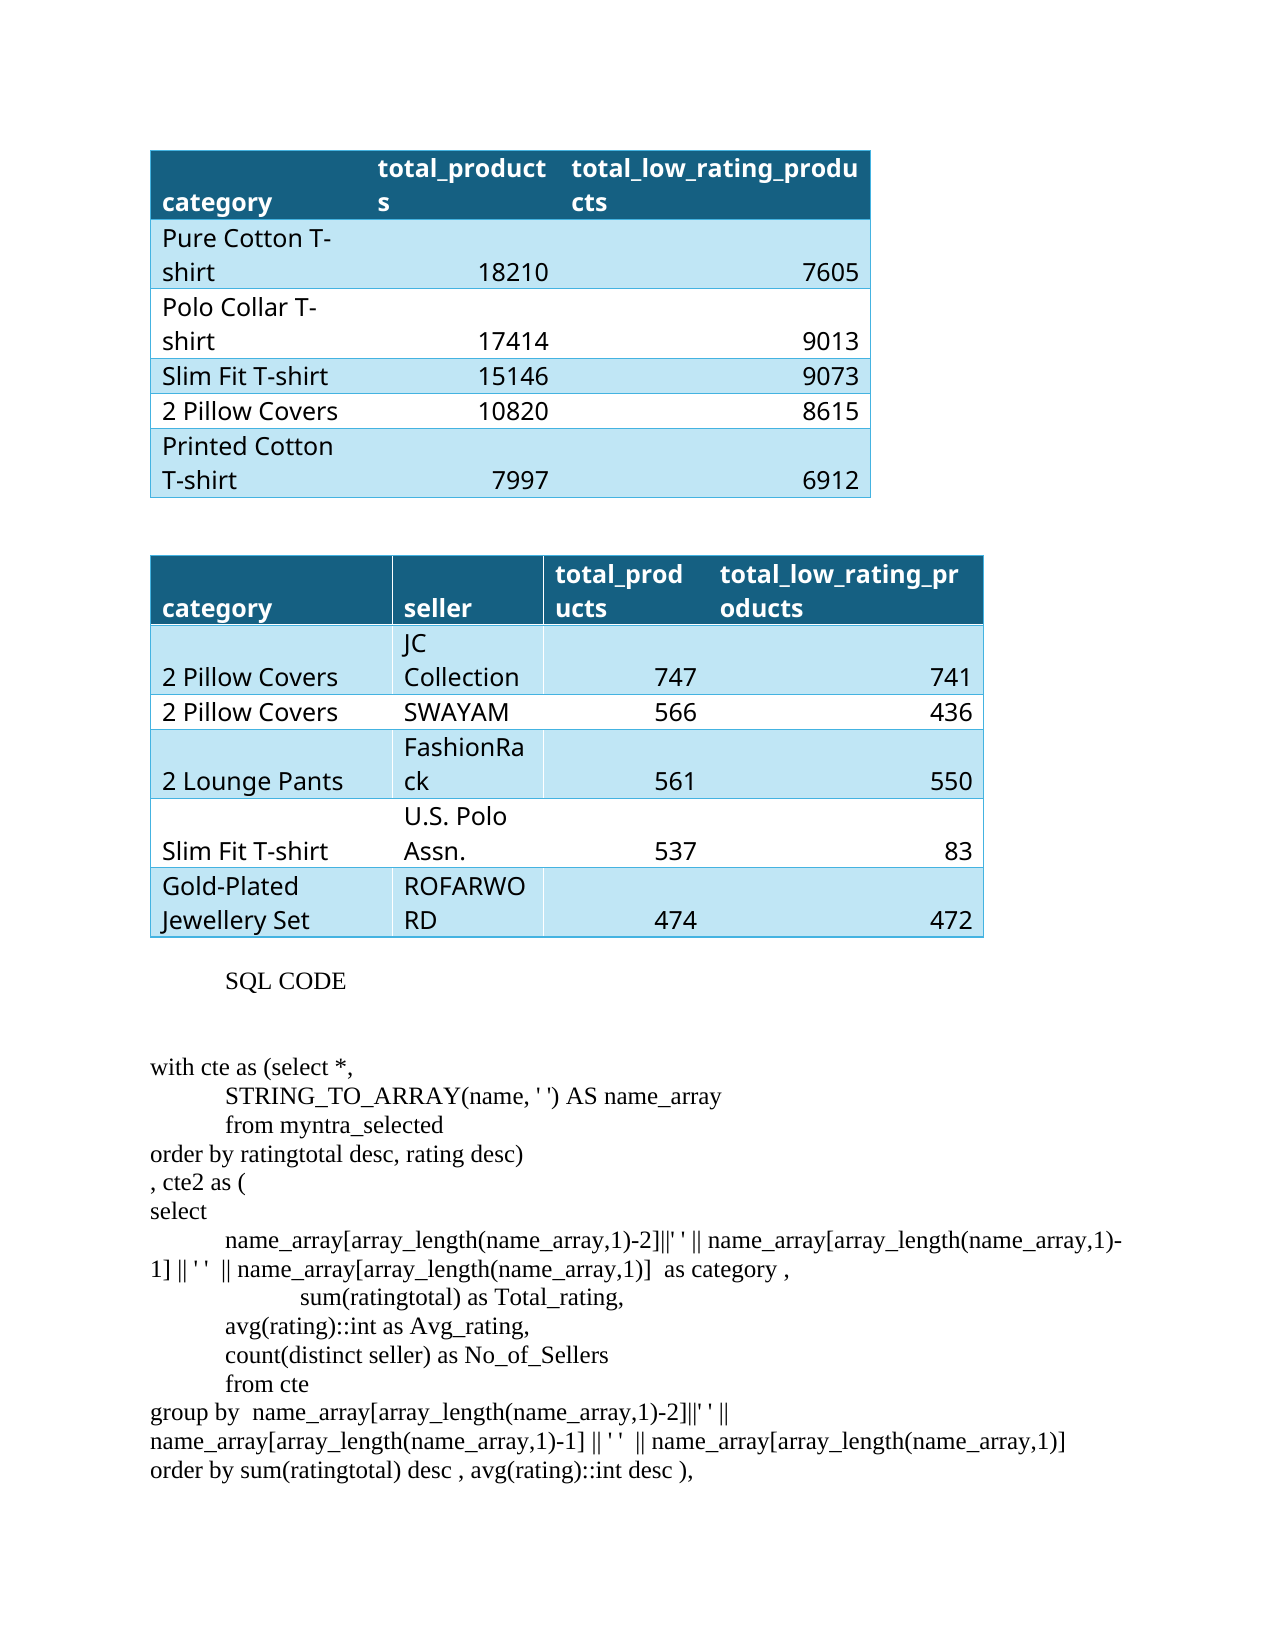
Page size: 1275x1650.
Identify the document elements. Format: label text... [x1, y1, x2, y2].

table_cell 474 [544, 868, 708, 936]
table_cell 537 [544, 799, 708, 867]
table_cell 2 Lounge Pants [151, 730, 392, 798]
table_cell Gold-Plated Jewellery Set [151, 868, 392, 936]
text select [150, 1196, 1125, 1225]
list SQL CODE [225, 966, 1125, 995]
text from myntra_selected [150, 1110, 1125, 1139]
text group by name_array[array_length(name_array,1)-2]||' ' || name_array[array_length(name_array,1)-1] || ' ' || name_array[array_length(name_array,1)] [150, 1397, 1125, 1455]
text name_array[array_length(name_array,1)-2]||' ' || name_array[array_length(name_array,1)-1] || ' ' || name_array[array_length(name_array,1)] as category , [150, 1225, 1125, 1282]
table_cell 8615 [560, 394, 870, 428]
text avg(rating)::int as Avg_rating, [150, 1311, 1125, 1340]
table_header seller [393, 556, 543, 624]
table_cell 2 Pillow Covers [151, 695, 392, 729]
table_cell FashionRack [393, 730, 543, 798]
text order by sum(ratingtotal) desc , avg(rating)::int desc ), [150, 1455, 1125, 1484]
table_header category [151, 556, 392, 624]
text STRING_TO_ARRAY(name, ' ') AS name_array [150, 1081, 1125, 1110]
table_header total_products [366, 151, 560, 219]
table_header total_products [544, 556, 708, 624]
table_cell 18210 [366, 220, 560, 288]
text , cte2 as ( [150, 1167, 1125, 1196]
table_cell 9073 [560, 359, 870, 393]
table_cell 472 [708, 868, 983, 936]
text from cte [150, 1369, 1125, 1397]
table_cell SWAYAM [393, 695, 543, 729]
table_cell 6912 [560, 429, 870, 497]
text with cte as (select *, [150, 1052, 1125, 1081]
table_cell 83 [708, 799, 983, 867]
table_cell 436 [708, 695, 983, 729]
table_cell Slim Fit T-shirt [151, 359, 366, 393]
table_cell U.S. Polo Assn. [393, 799, 543, 867]
table_cell 566 [544, 695, 708, 729]
table_cell 747 [544, 626, 708, 694]
table_cell 9013 [560, 289, 870, 357]
table_header total_low_rating_products [708, 556, 983, 624]
table_cell 7605 [560, 220, 870, 288]
table_cell 10820 [366, 394, 560, 428]
table_cell 2 Pillow Covers [151, 394, 366, 428]
table_cell 2 Pillow Covers [151, 626, 392, 694]
table_cell 15146 [366, 359, 560, 393]
table_cell JC Collection [393, 626, 543, 694]
text sum(ratingtotal) as Total_rating, [150, 1282, 1125, 1311]
table_cell 17414 [366, 289, 560, 357]
table_cell 550 [708, 730, 983, 798]
table_header category [151, 151, 366, 219]
text count(distinct seller) as No_of_Sellers [150, 1340, 1125, 1369]
text order by ratingtotal desc, rating desc) [150, 1139, 1125, 1167]
table_cell Printed Cotton T-shirt [151, 429, 366, 497]
table_cell 7997 [366, 429, 560, 497]
table_cell ROFARWORD [393, 868, 543, 936]
table_cell 561 [544, 730, 708, 798]
table_header total_low_rating_products [560, 151, 870, 219]
table_cell Pure Cotton T-shirt [151, 220, 366, 288]
table_cell 741 [708, 626, 983, 694]
table_cell Slim Fit T-shirt [151, 799, 392, 867]
table_cell Polo Collar T-shirt [151, 289, 366, 357]
